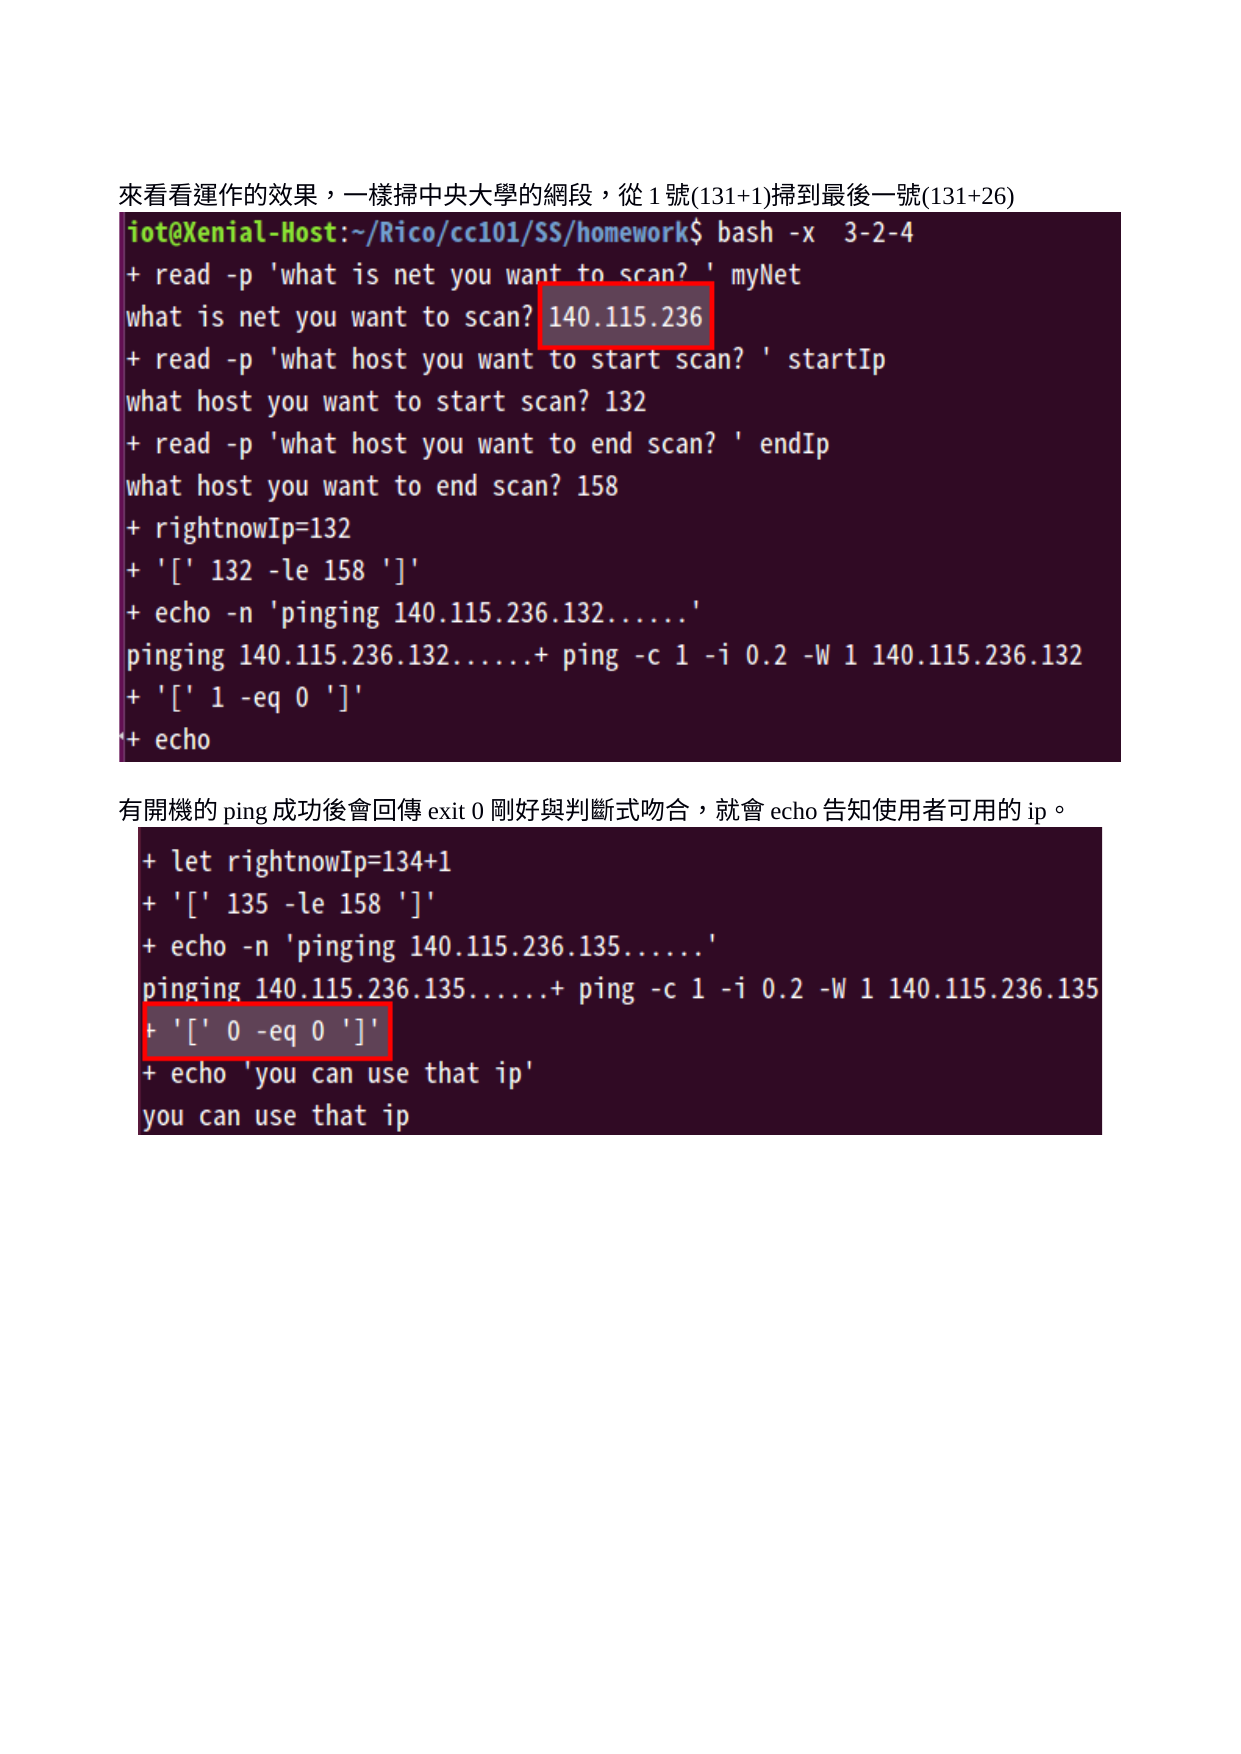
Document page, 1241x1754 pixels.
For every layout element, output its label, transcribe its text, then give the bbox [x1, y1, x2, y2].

picture [119, 212, 1121, 762]
text 有開機的ping成功後會回傳exit 0 剛好與判斷式吻合，就會echo告知使用者可用的ip。 [118, 791, 1122, 827]
text 來看看運作的效果，一樣掃中央大學的網段，從1號(131+1)掃到最後一號(131+26) [118, 176, 1122, 212]
picture [138, 827, 1103, 1135]
